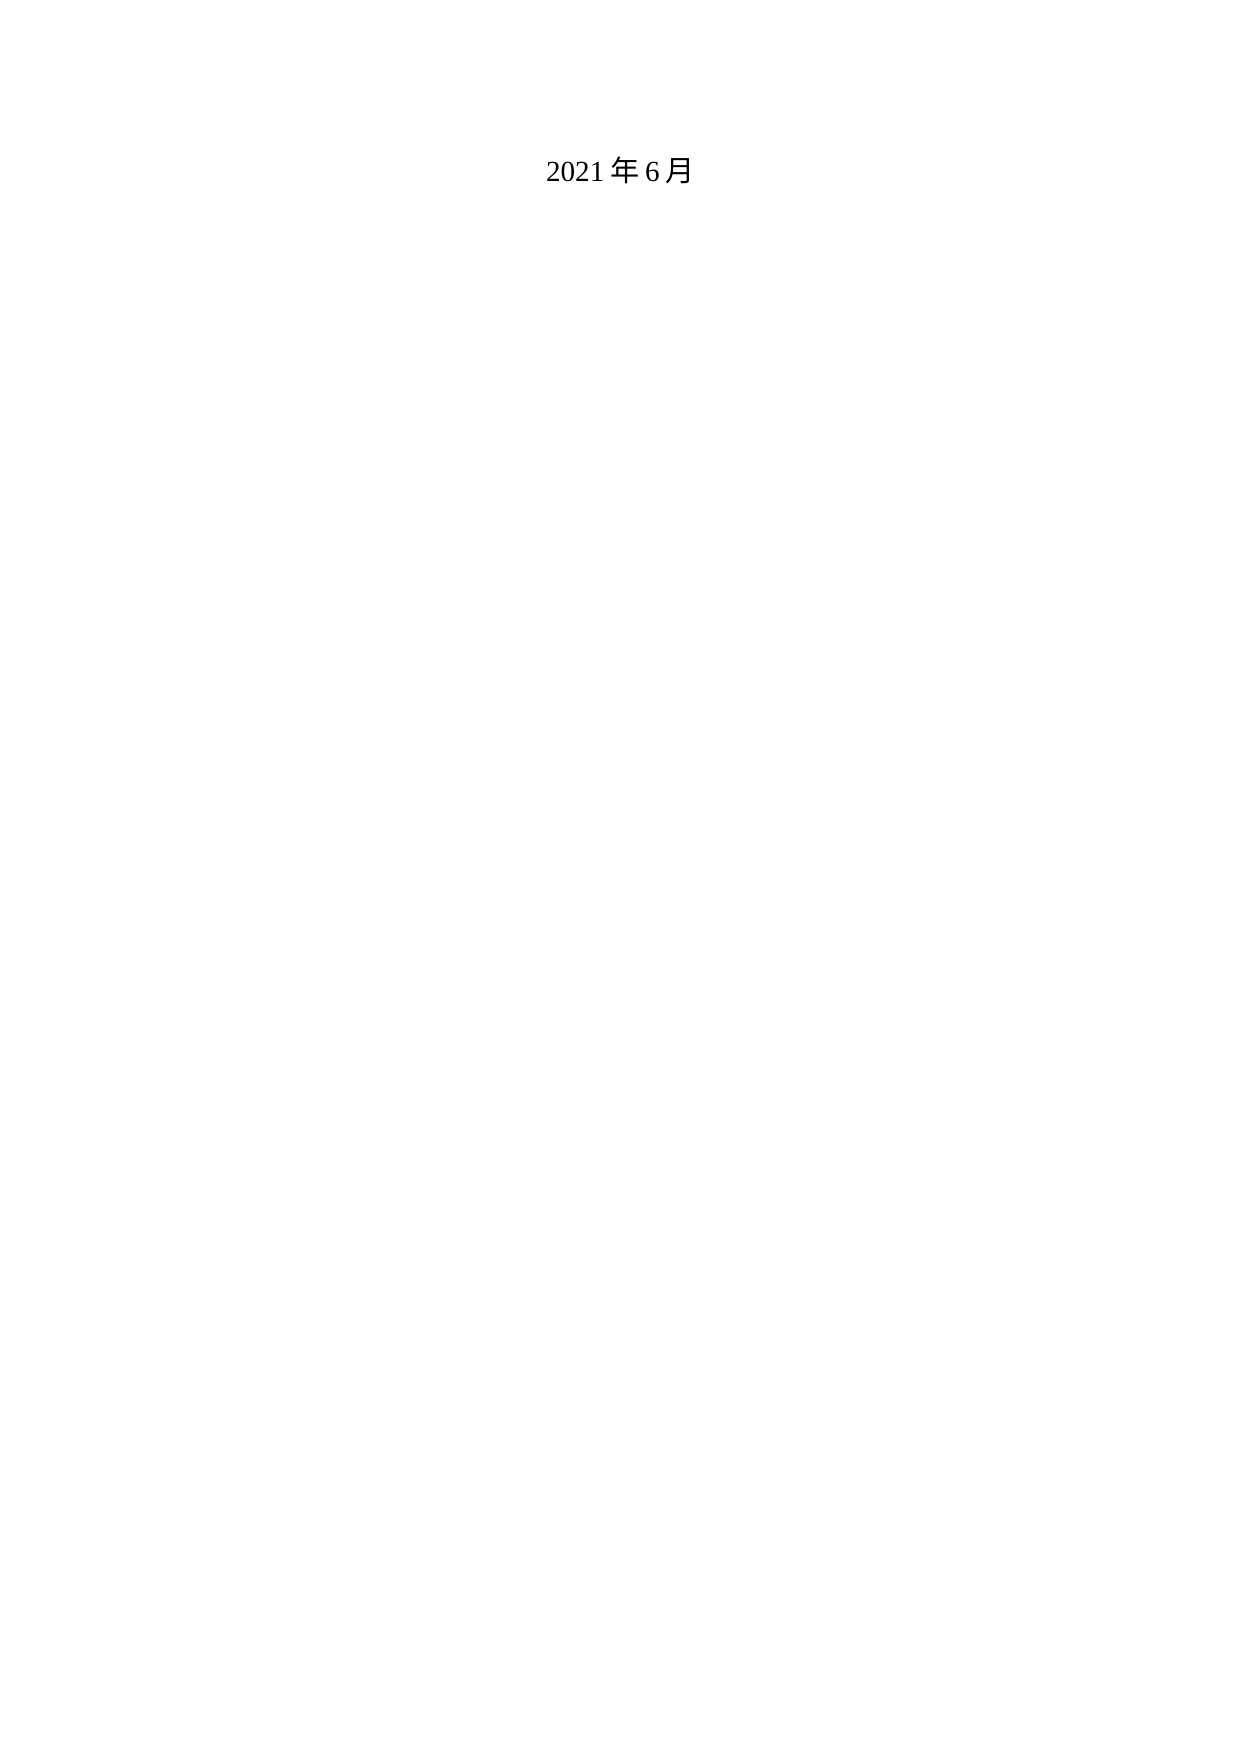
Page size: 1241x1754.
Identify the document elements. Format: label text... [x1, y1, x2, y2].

text 2021年6月 [148, 148, 1092, 190]
